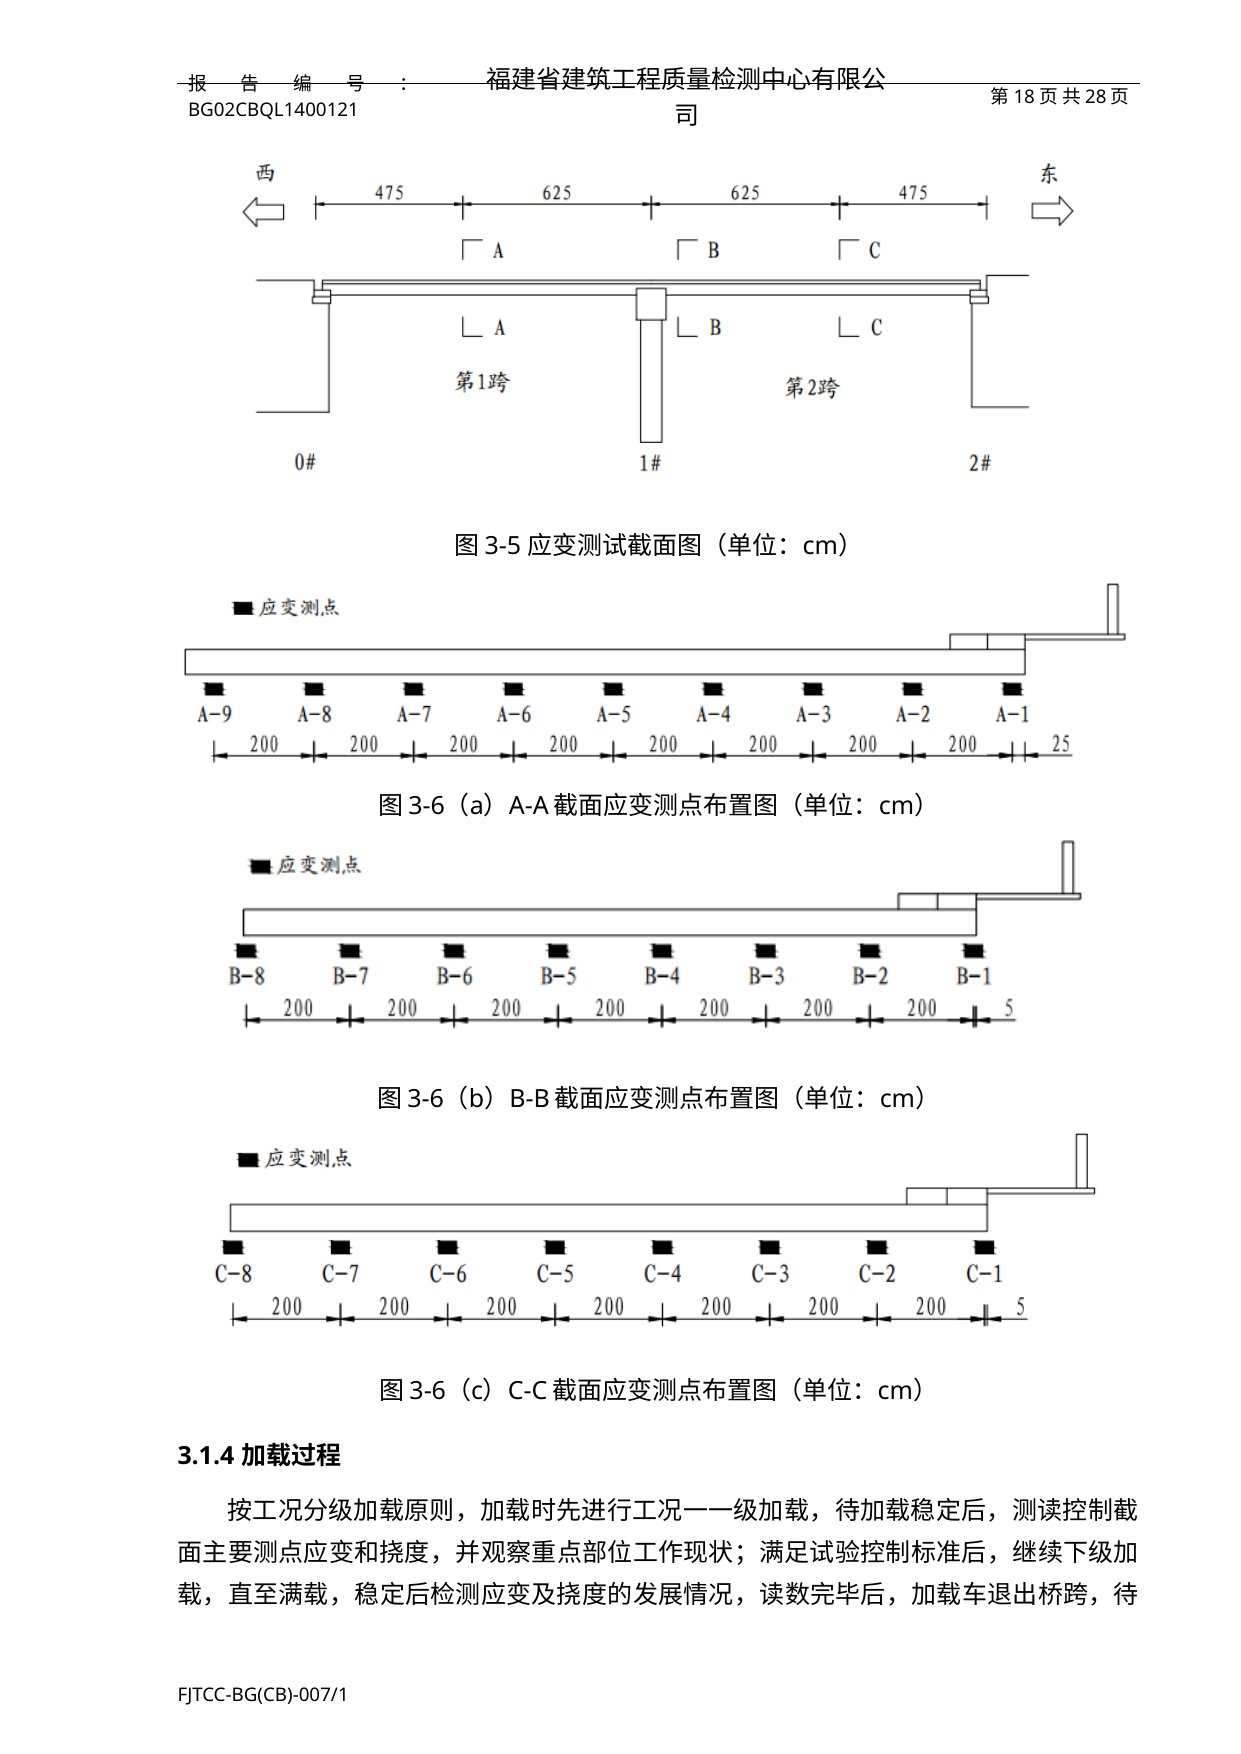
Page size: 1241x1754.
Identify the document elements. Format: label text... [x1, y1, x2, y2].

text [177, 1486, 1140, 1611]
picture [177, 576, 1140, 771]
text 图3-5 应变测试截面图（单位：cm） [177, 511, 1140, 576]
picture [210, 1128, 1107, 1332]
text 图3-6（a）A-A截面应变测点布置图（单位：cm） [177, 771, 1140, 836]
text 图3-6（b）B-B截面应变测点布置图（单位：cm） [177, 1064, 1140, 1129]
picture [236, 153, 1081, 481]
picture [223, 836, 1093, 1033]
text 图3-6（c）C-C截面应变测点布置图（单位：cm） [177, 1356, 1140, 1421]
text 3.1.4 加载过程 [177, 1421, 1140, 1486]
